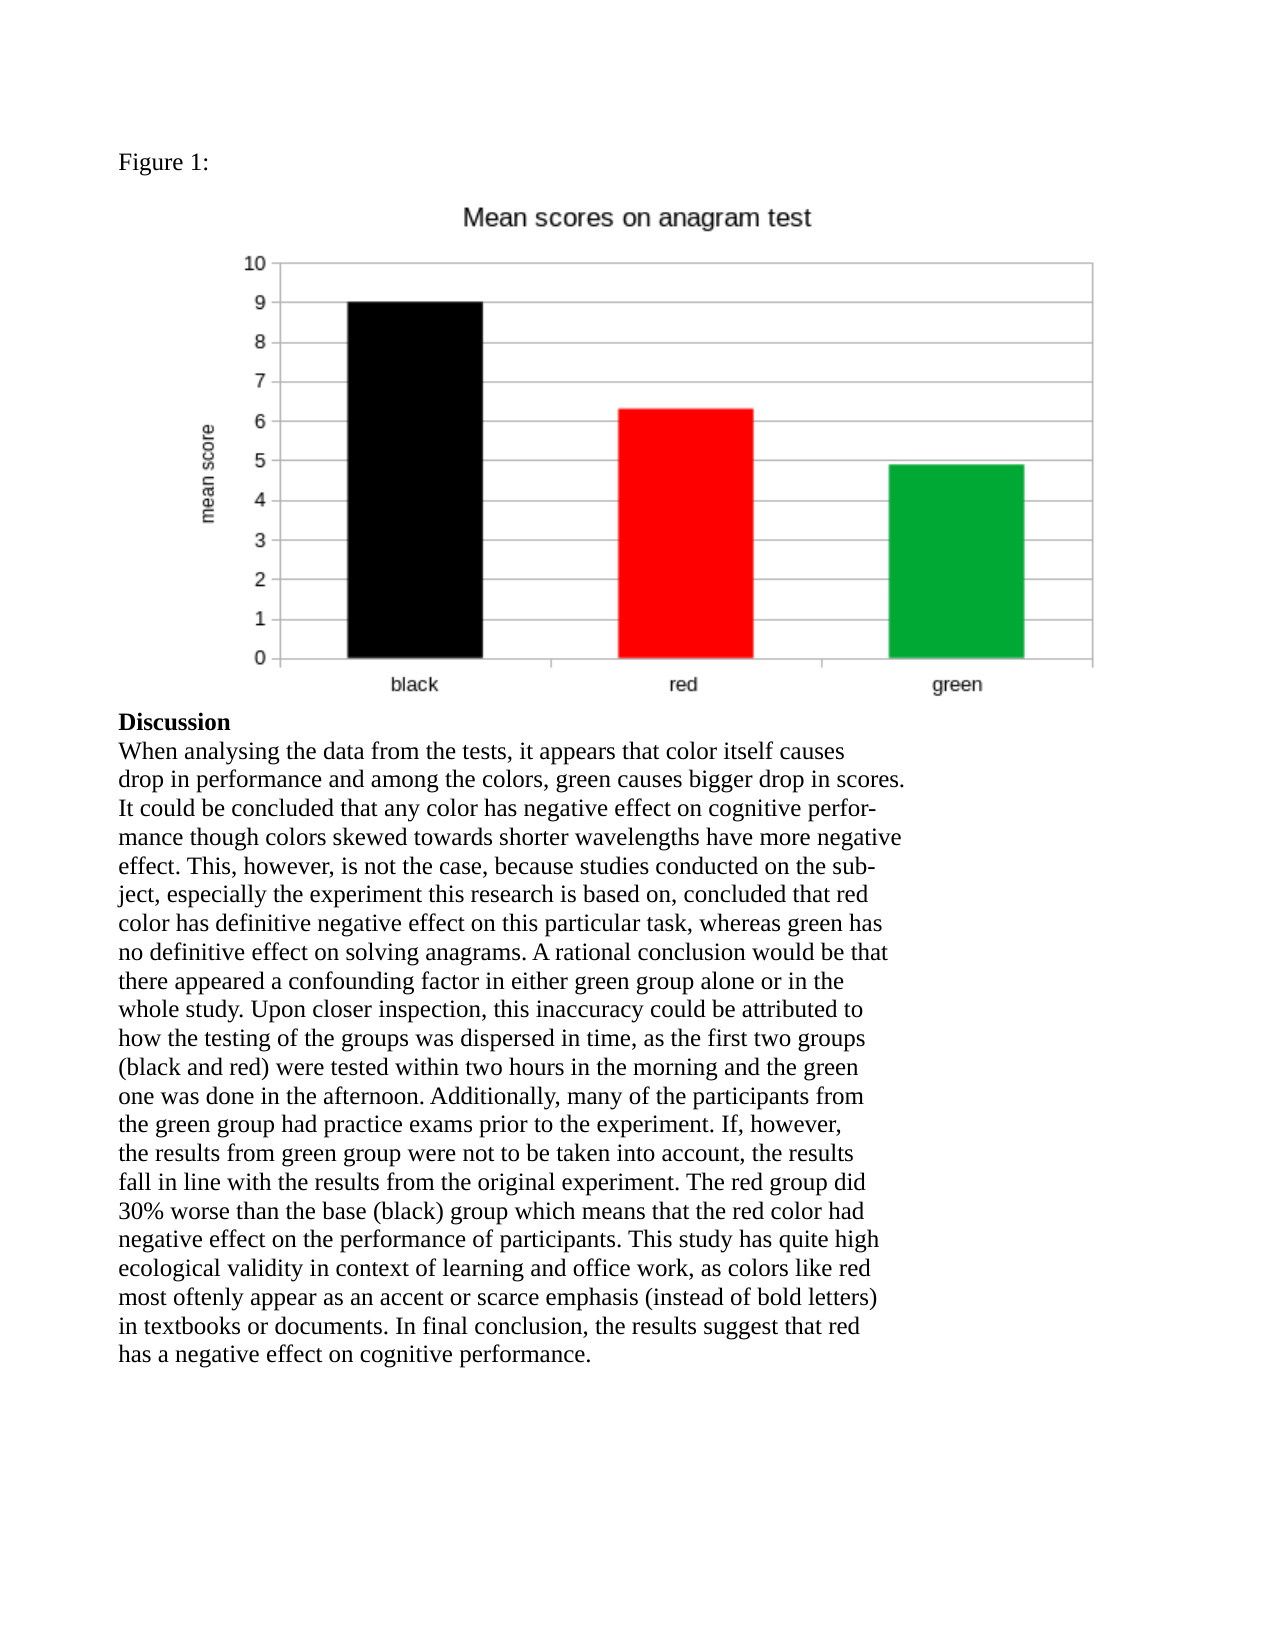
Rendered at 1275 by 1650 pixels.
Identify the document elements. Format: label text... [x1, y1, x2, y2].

text ject, especially the experiment this research is based on, concluded that red [118, 879, 1157, 908]
text most oftenly appear as an accent or scarce emphasis (instead of bold letters) [118, 1282, 1157, 1311]
text negative effect on the performance of participants. This study has quite high [118, 1224, 1157, 1253]
text 30% worse than the base (black) group which means that the red color had [118, 1196, 1157, 1224]
text mance though colors skewed towards shorter wavelengths have more negative [118, 822, 1157, 851]
text fall in line with the results from the original experiment. The red group did [118, 1167, 1157, 1196]
text there appeared a confounding factor in either green group alone or in the [118, 966, 1157, 994]
text Figure 1: [118, 147, 1157, 176]
text one was done in the afternoon. Additionally, many of the participants from [118, 1081, 1157, 1109]
picture [165, 175, 1111, 707]
text whole study. Upon closer inspection, this inaccuracy could be attributed to [118, 994, 1157, 1023]
text the results from green group were not to be taken into account, the results [118, 1138, 1157, 1167]
text When analysing the data from the tests, it appears that color itself causes [118, 736, 1157, 764]
text (black and red) were tested within two hours in the morning and the green [118, 1052, 1157, 1081]
text effect. This, however, is not the case, because studies conducted on the sub- [118, 851, 1157, 879]
text how the testing of the groups was dispersed in time, as the first two groups [118, 1023, 1157, 1052]
text the green group had practice exams prior to the experiment. If, however, [118, 1109, 1157, 1138]
text drop in performance and among the colors, green causes bigger drop in scores. [118, 764, 1157, 793]
text no definitive effect on solving anagrams. A rational conclusion would be that [118, 937, 1157, 966]
text ecological validity in context of learning and office work, as colors like red [118, 1253, 1157, 1282]
text It could be concluded that any color has negative effect on cognitive perfor- [118, 793, 1157, 822]
text color has definitive negative effect on this particular task, whereas green has [118, 908, 1157, 937]
text in textbooks or documents. In final conclusion, the results suggest that red [118, 1311, 1157, 1339]
text has a negative effect on cognitive performance. [118, 1339, 1157, 1368]
